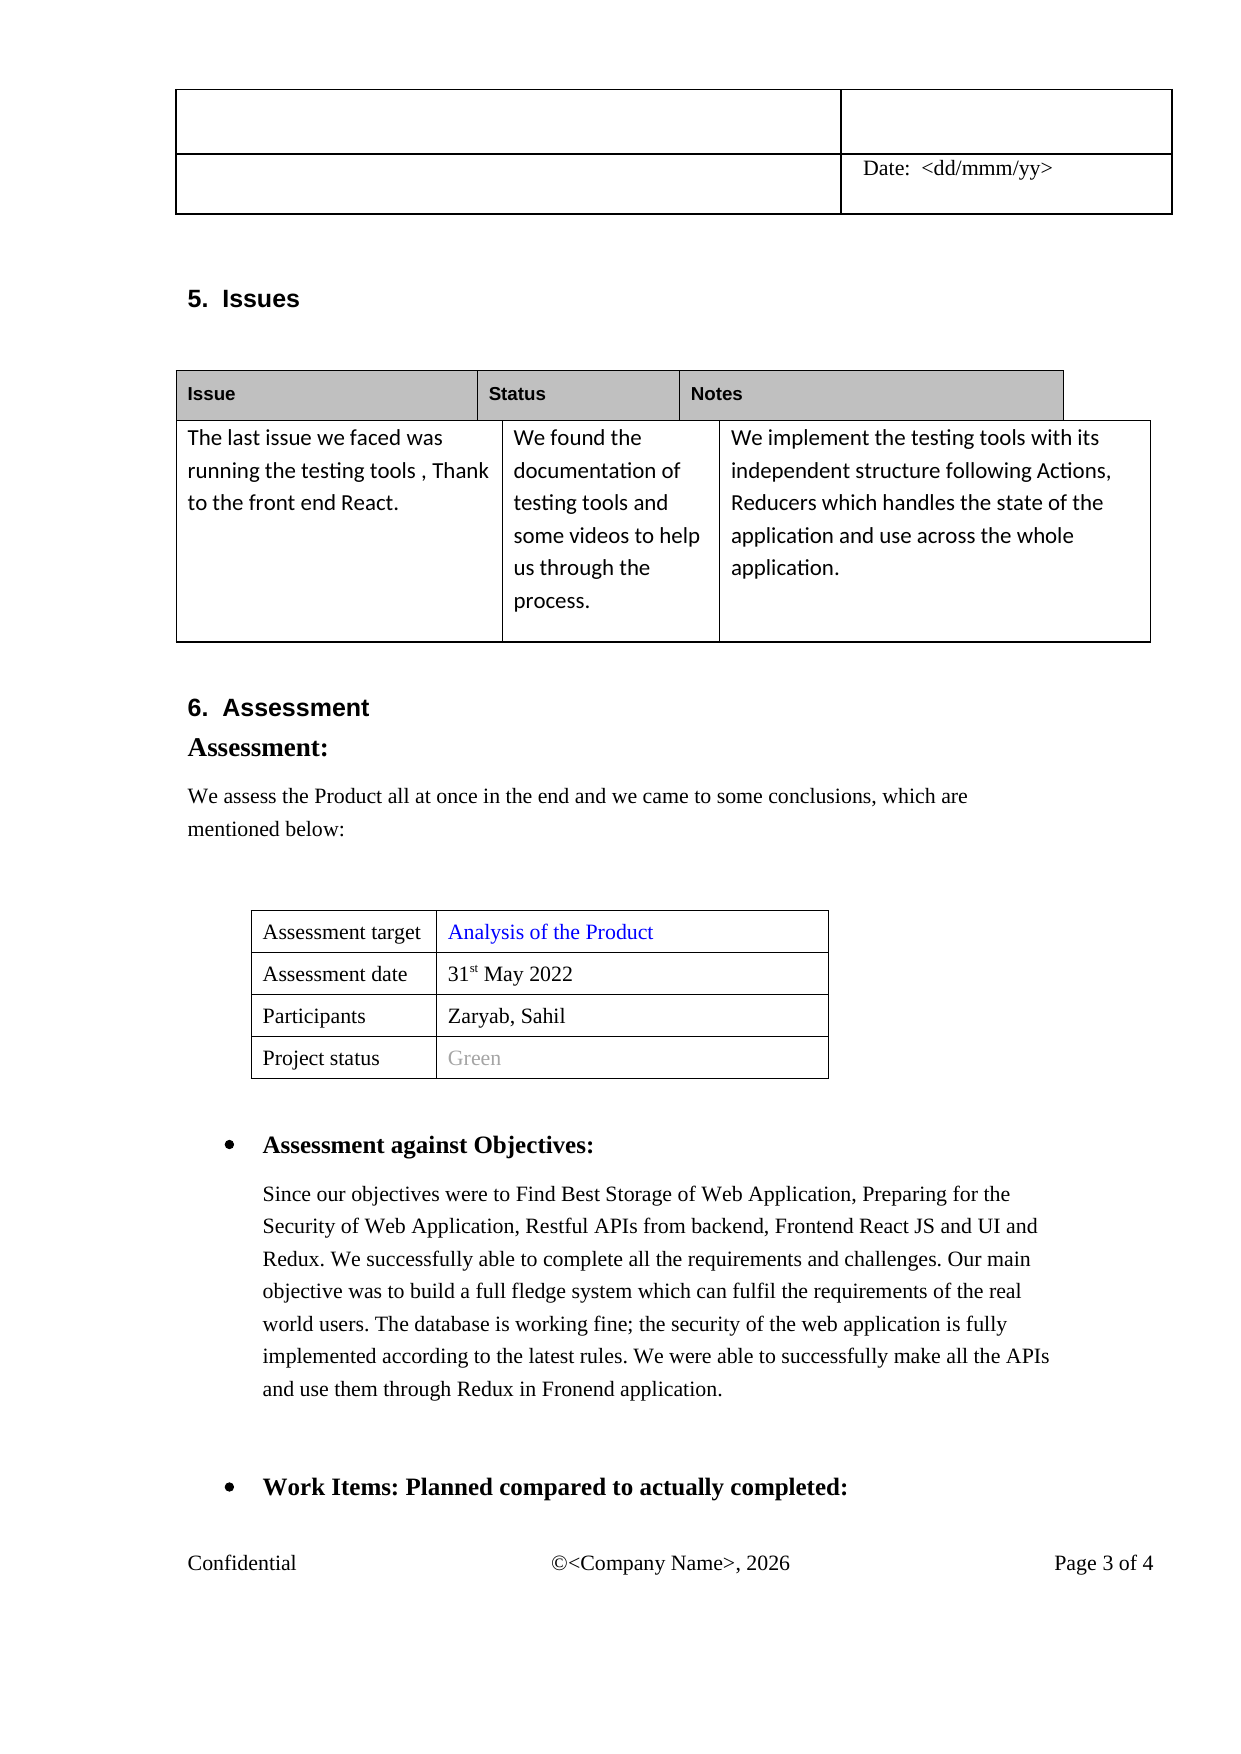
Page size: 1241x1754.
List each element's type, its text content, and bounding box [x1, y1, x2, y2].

table_cell Zaryab, Sahil [437, 995, 828, 1036]
table_header Issue [177, 371, 477, 420]
table_header Analysis of the Product [437, 911, 828, 952]
table_cell We found the documentation of testing tools and some videos to help us through the process. [503, 421, 719, 641]
table_cell Project status [252, 1037, 436, 1078]
table_header Status [478, 371, 679, 420]
table_header Notes [680, 371, 1063, 420]
table_cell We implement the testing tools with its independent structure following Actions, Reducers which handles the state of the application and use across the whole application. [720, 421, 1150, 641]
table_cell Participants [252, 995, 436, 1036]
table_cell 31st May 2022 [437, 953, 828, 994]
text We assess the Product all at once in the end and we came to some conclusions, which are mentioned below: [187, 779, 1053, 844]
subtitle 6. Assessment [187, 692, 1053, 724]
table_cell Green [437, 1037, 828, 1078]
table_cell Assessment date [252, 953, 436, 994]
list Work Items: Planned compared to actually completed: [225, 1471, 1053, 1503]
subtitle 5. Issues [187, 282, 1053, 314]
list Assessment against Objectives: [225, 1128, 1053, 1161]
table_header Assessment target [252, 911, 436, 952]
text Since our objectives were to Find Best Storage of Web Application, Preparing for the Security of Web Application, Restful APIs from backend, Frontend React JS and UI and Redux. We successfully able to complete all the requirements and challenges. Our main objective was to build a full fledge system which can fulfil the requirements of the real world users. The database is working fine; the security of the web application is fully implemented according to the latest rules. We were able to successfully make all the APIs and use them through Redux in Fronend application. [262, 1177, 1053, 1405]
table_cell The last issue we faced was running the testing tools , Thank to the front end React. [177, 421, 502, 641]
text Assessment: [187, 730, 1053, 763]
